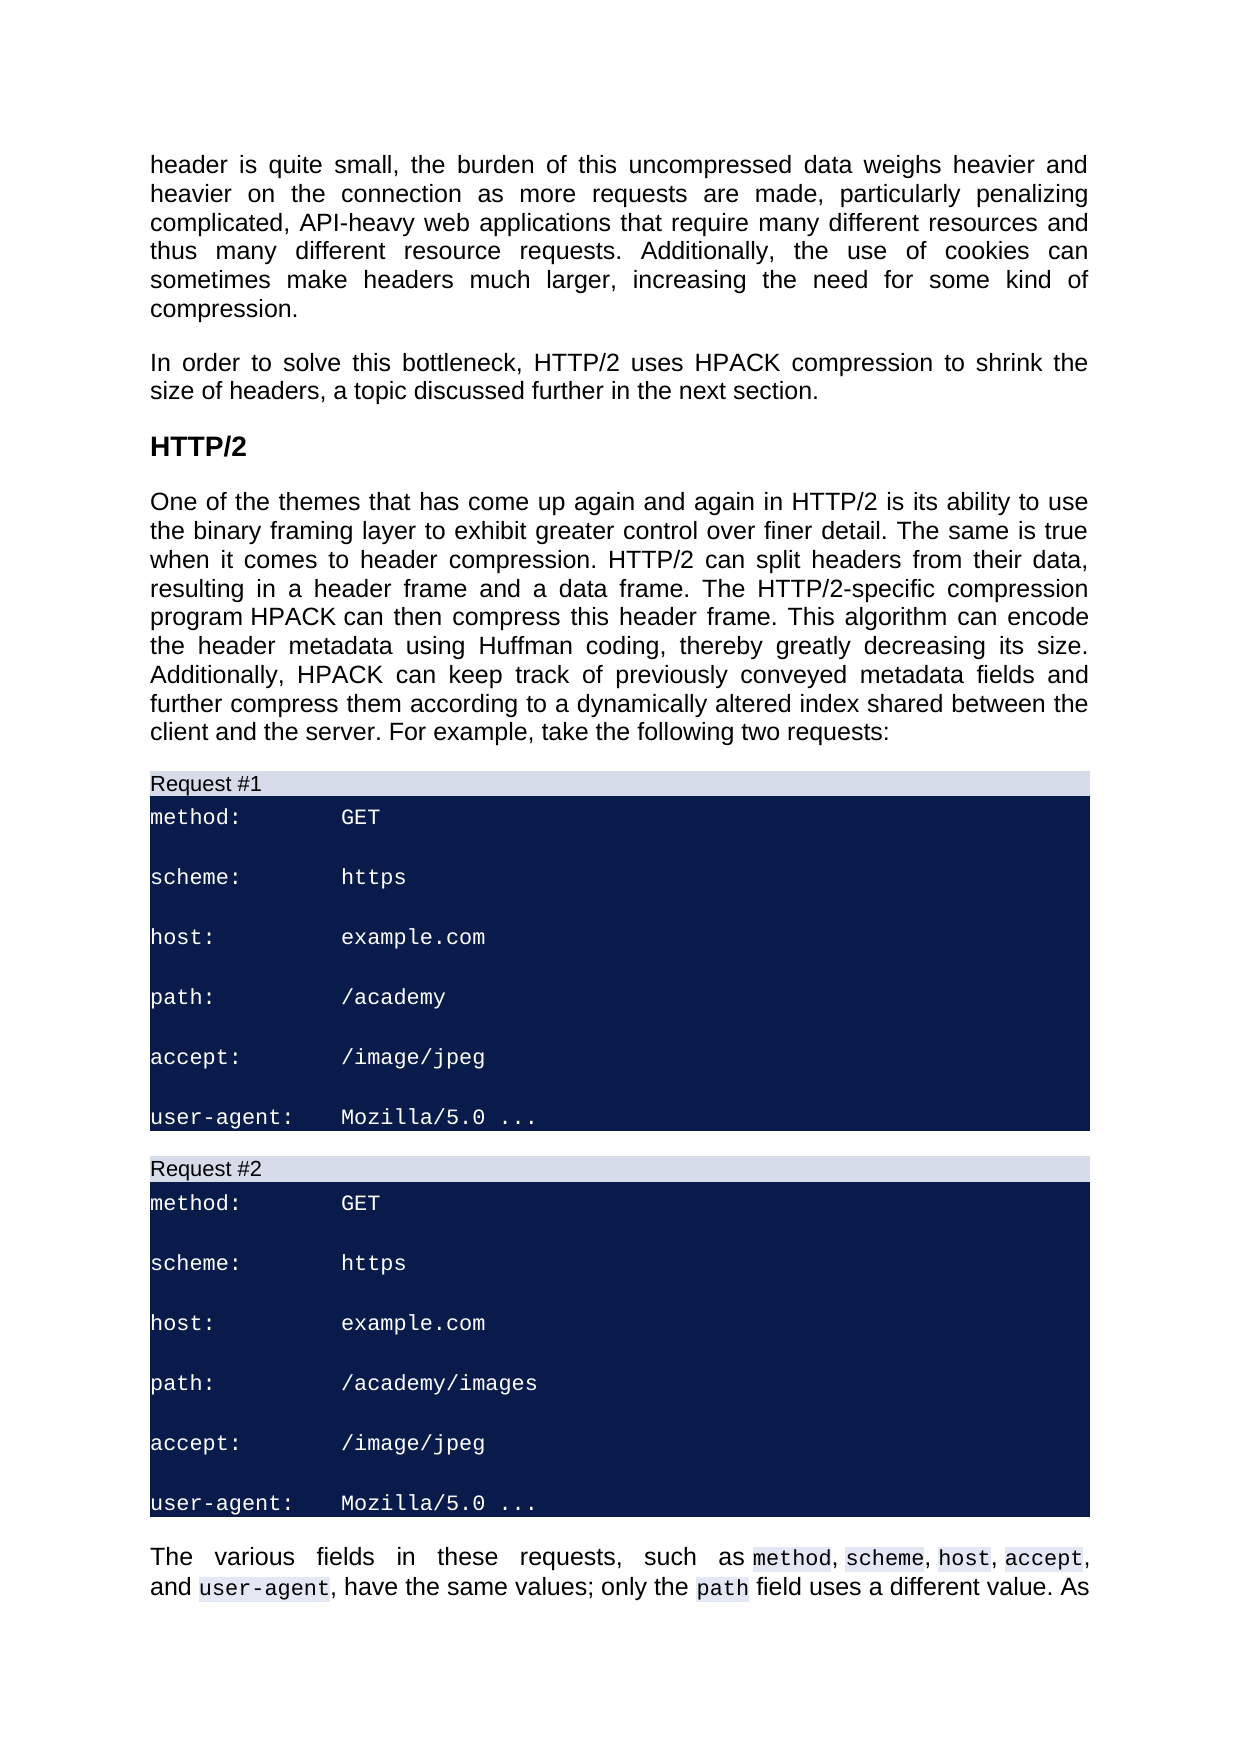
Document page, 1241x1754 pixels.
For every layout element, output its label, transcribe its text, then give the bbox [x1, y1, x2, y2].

text method: GET [150, 796, 1090, 831]
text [150, 150, 1090, 322]
text scheme: https [150, 856, 1090, 891]
text In order to solve this bottleneck, HTTP/2 uses HPACK compression to shrink the size of headers, a topic discussed further in the next section. [150, 347, 1090, 405]
text Request #1 [150, 771, 1090, 796]
text scheme: https [150, 1242, 1090, 1277]
text user-agent: Mozilla/5.0 ... [150, 1096, 1090, 1131]
text host: example.com [150, 1302, 1090, 1337]
text Request #2 [150, 1156, 1090, 1182]
text One of the themes that has come up again and again in HTTP/2 is its ability to use the binary framing layer to exhibit greater control over finer detail. The same is true when it comes to header compression. HTTP/2 can split headers from their data, resulting in a header frame and a data frame. The HTTP/2-specific compression program HPACK can then compress this header frame. This algorithm can encode the header metadata using Huffman coding, thereby greatly decreasing its size. Additionally, HPACK can keep track of previously conveyed metadata fields and further compress them according to a dynamically altered index shared between the client and the server. For example, take the following two requests: [150, 487, 1090, 746]
text path: /academy [150, 976, 1090, 1011]
text method: GET [150, 1182, 1090, 1217]
text accept: /image/jpeg [150, 1422, 1090, 1457]
text host: example.com [150, 916, 1090, 951]
text accept: /image/jpeg [150, 1036, 1090, 1071]
text user-agent: Mozilla/5.0 ... [150, 1482, 1090, 1517]
text path: /academy/images [150, 1362, 1090, 1397]
text HTTP/2 [150, 430, 1090, 462]
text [150, 1542, 1090, 1602]
